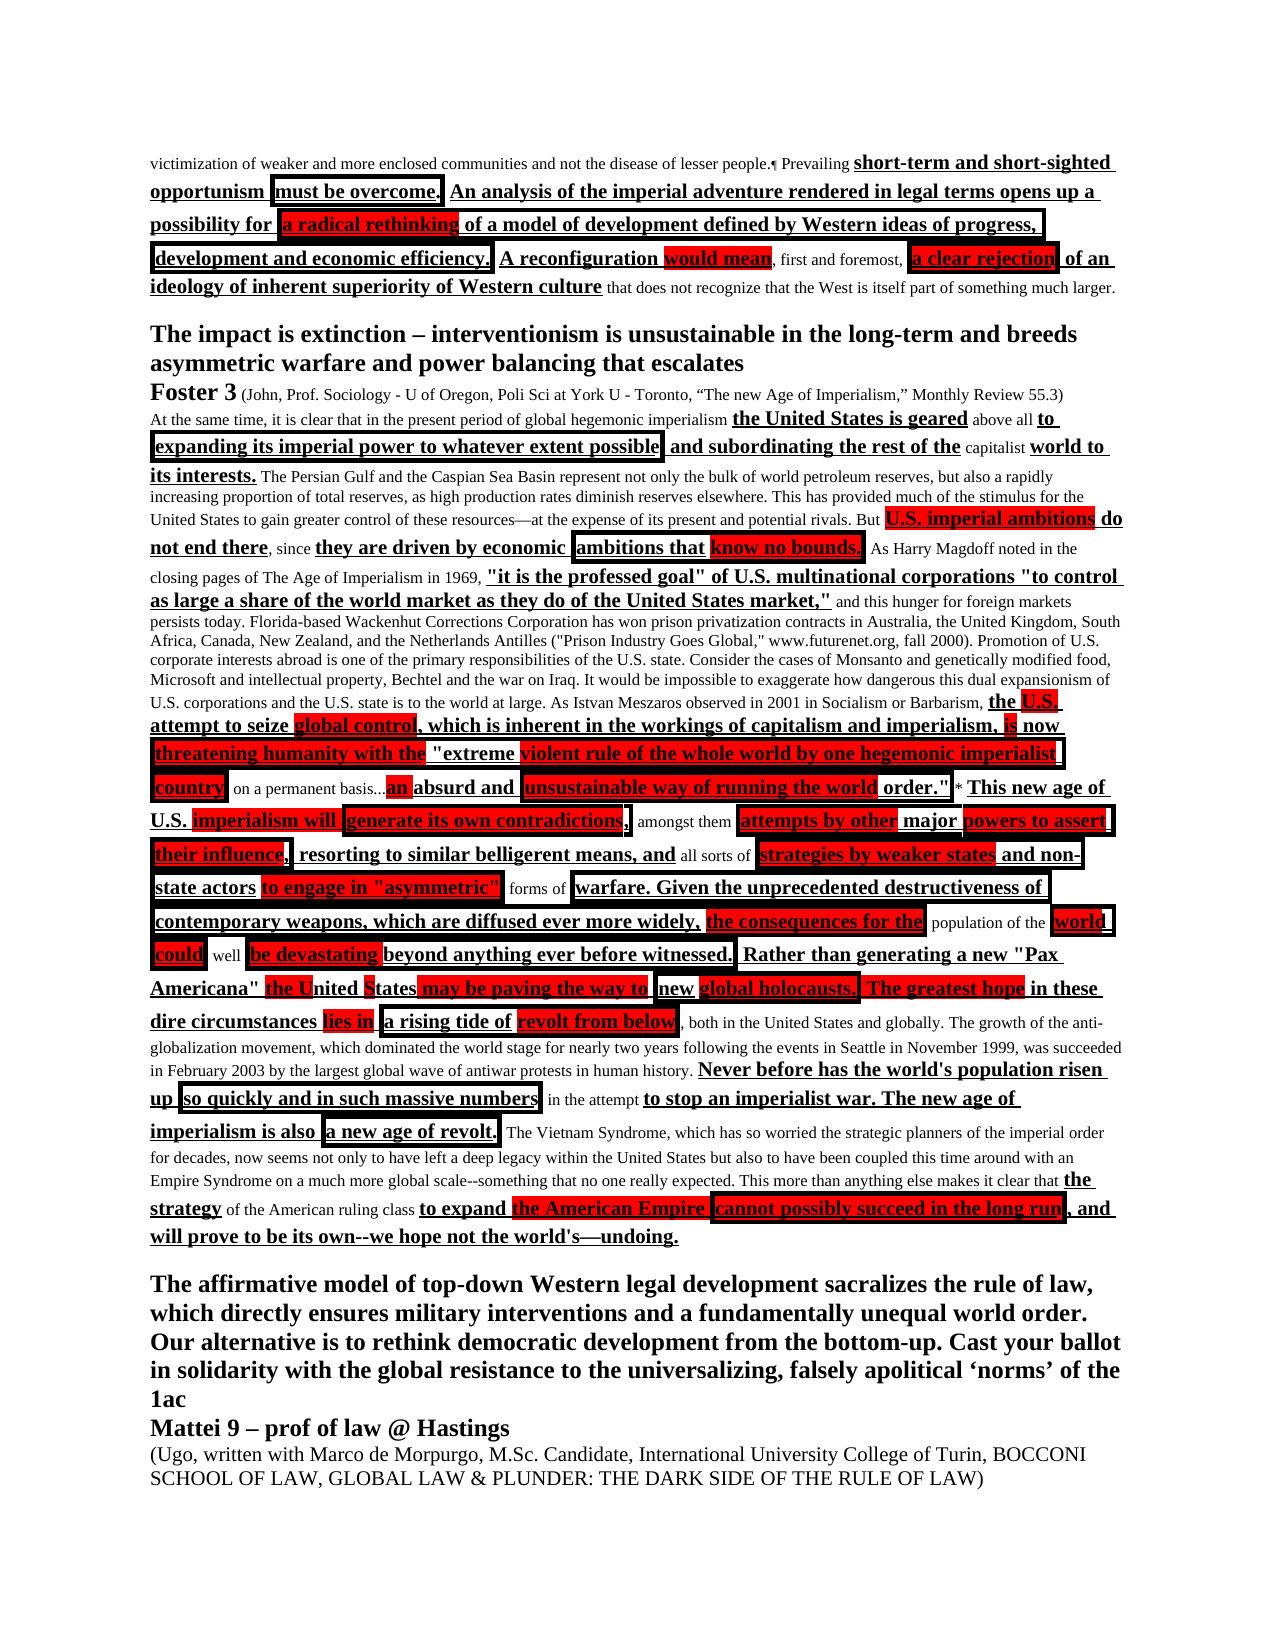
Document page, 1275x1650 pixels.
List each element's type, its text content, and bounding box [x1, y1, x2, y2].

text Foster 3 (John, Prof. Sociology - U of Oregon, Poli Sci at York U - Toronto, “The new Age of Imperialism,” Monthly Review 55.3) [150, 377, 1125, 406]
subtitle The impact is extinction – interventionism is unsustainable in the long-term and breeds asymmetric warfare and power balancing that escalates [150, 319, 1125, 377]
subtitle The affirmative model of top-down Western legal development sacralizes the rule of law, which directly ensures military interventions and a fundamentally unequal world order. Our alternative is to rethink democratic development from the bottom-up. Cast your ballot in solidarity with the global resistance to the universalizing, falsely apolitical ‘norms’ of the 1ac [150, 1269, 1125, 1413]
text (Ugo, written with Marco de Morpurgo, M.Sc. Candidate, International University College of Turin, BOCCONI SCHOOL OF LAW, GLOBAL LAW & PLUNDER: THE DARK SIDE OF THE RULE OF LAW) [150, 1442, 1125, 1490]
text Mattei 9 – prof of law @ Hastings [150, 1413, 1125, 1442]
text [150, 150, 1125, 298]
text At the same time, it is clear that in the present period of global hegemonic imperialism the United States is geared above all to expanding its imperial power to whatever extent possible and subordinating the rest of the capitalist world to its interests. The Persian Gulf and the Caspian Sea Basin represent not only the bulk of world petroleum reserves, but also a rapidly increasing proportion of total reserves, as high production rates diminish reserves elsewhere. This has provided much of the stimulus for the United States to gain greater control of these resources—at the expense of its present and potential rivals. But U.S. imperial ambitions do not end there, since they are driven by economic ambitions that know no bounds. As Harry Magdoff noted in the closing pages of The Age of Imperialism in 1969, "it is the professed goal" of U.S. multinational corporations "to control as large a share of the world market as they do of the United States market," and this hunger for foreign markets persists today. Florida-based Wackenhut Corrections Corporation has won prison privatization contracts in Australia, the United Kingdom, South Africa, Canada, New Zealand, and the Netherlands Antilles ("Prison Industry Goes Global," www.futurenet.org, fall 2000). Promotion of U.S. corporate interests abroad is one of the primary responsibilities of the U.S. state. Consider the cases of Monsanto and genetically modified food, Microsoft and intellectual property, Bechtel and the war on Iraq. It would be impossible to exaggerate how dangerous this dual expansionism of U.S. corporations and the U.S. state is to the world at large. As Istvan Meszaros observed in 2001 in Socialism or Barbarism, the U.S. attempt to seize global control, which is inherent in the workings of capitalism and imperialism, is now threatening humanity with the "extreme violent rule of the whole world by one hegemonic imperialist country on a permanent basis...an absurd and unsustainable way of running the world order."* This new age of U.S. imperialism will generate its own contradictions, amongst them attempts by other major powers to assert their influence, resorting to similar belligerent means, and all sorts of strategies by weaker states and non-state actors to engage in "asymmetric" forms of warfare. Given the unprecedented destructiveness of contemporary weapons, which are diffused ever more widely, the consequences for the population of the world could well be devastating beyond anything ever before witnessed. Rather than generating a new "Pax Americana" the United States may be paving the way to new global holocausts. The greatest hope in these dire circumstances lies in a rising tide of revolt from below, both in the United States and globally. The growth of the anti-globalization movement, which dominated the world stage for nearly two years following the events in Seattle in November 1999, was succeeded in February 2003 by the largest global wave of antiwar protests in human history. Never before has the world's population risen up so quickly and in such massive numbers in the attempt to stop an imperialist war. The new age of imperialism is also a new age of revolt. The Vietnam Syndrome, which has so worried the strategic planners of the imperial order for decades, now seems not only to have left a deep legacy within the United States but also to have been coupled this time around with an Empire Syndrome on a much more global scale--something that no one really expected. This more than anything else makes it clear that the strategy of the American ruling class to expand the American Empire cannot possibly succeed in the long run, and will prove to be its own--we hope not the world's—undoing. [150, 406, 1125, 1248]
